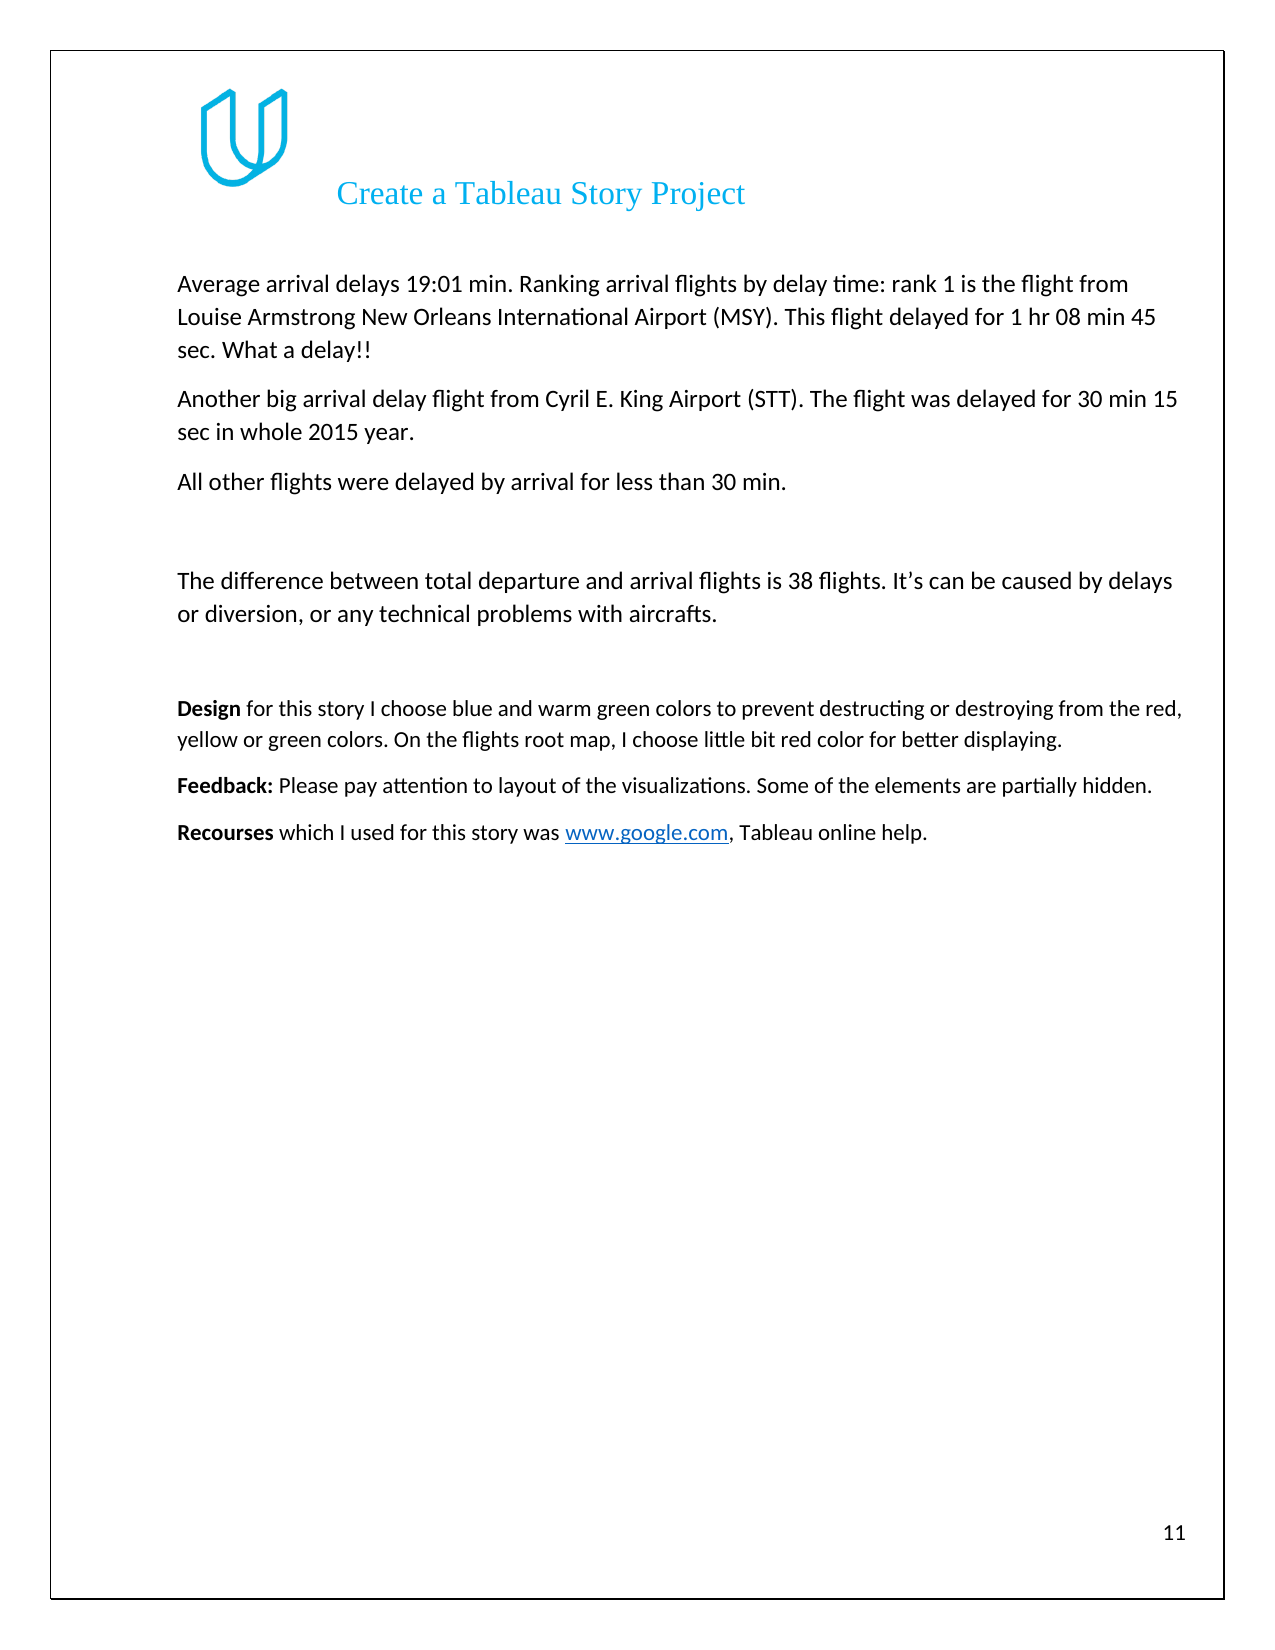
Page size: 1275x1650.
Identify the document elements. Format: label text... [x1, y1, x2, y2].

text Design for this story I choose blue and warm green colors to prevent destructing or destroying from the red, yellow or green colors. On the flights root map, I choose little bit red color for better displaying. [177, 694, 1186, 753]
text The difference between total departure and arrival flights is 38 flights. It’s can be caused by delays or diversion, or any technical problems with aircrafts. [177, 565, 1186, 628]
text Recourses which I used for this story was www.google.com, Tableau online help. [177, 818, 1186, 846]
text Feedback: Please pay attention to layout of the visualizations. Some of the elements are partially hidden. [177, 772, 1186, 799]
picture [177, 75, 312, 204]
text All other flights were delayed by arrival for less than 30 min. [177, 466, 1186, 496]
text Another big arrival delay flight from Cyril E. King Airport (STT). The flight was delayed for 30 min 15 sec in whole 2015 year. [177, 383, 1186, 447]
text Average arrival delays 19:01 min. Ranking arrival flights by delay time: rank 1 is the flight from Louise Armstrong New Orleans International Airport (MSY). This flight delayed for 1 hr 08 min 45 sec. What a delay!! [177, 268, 1186, 364]
